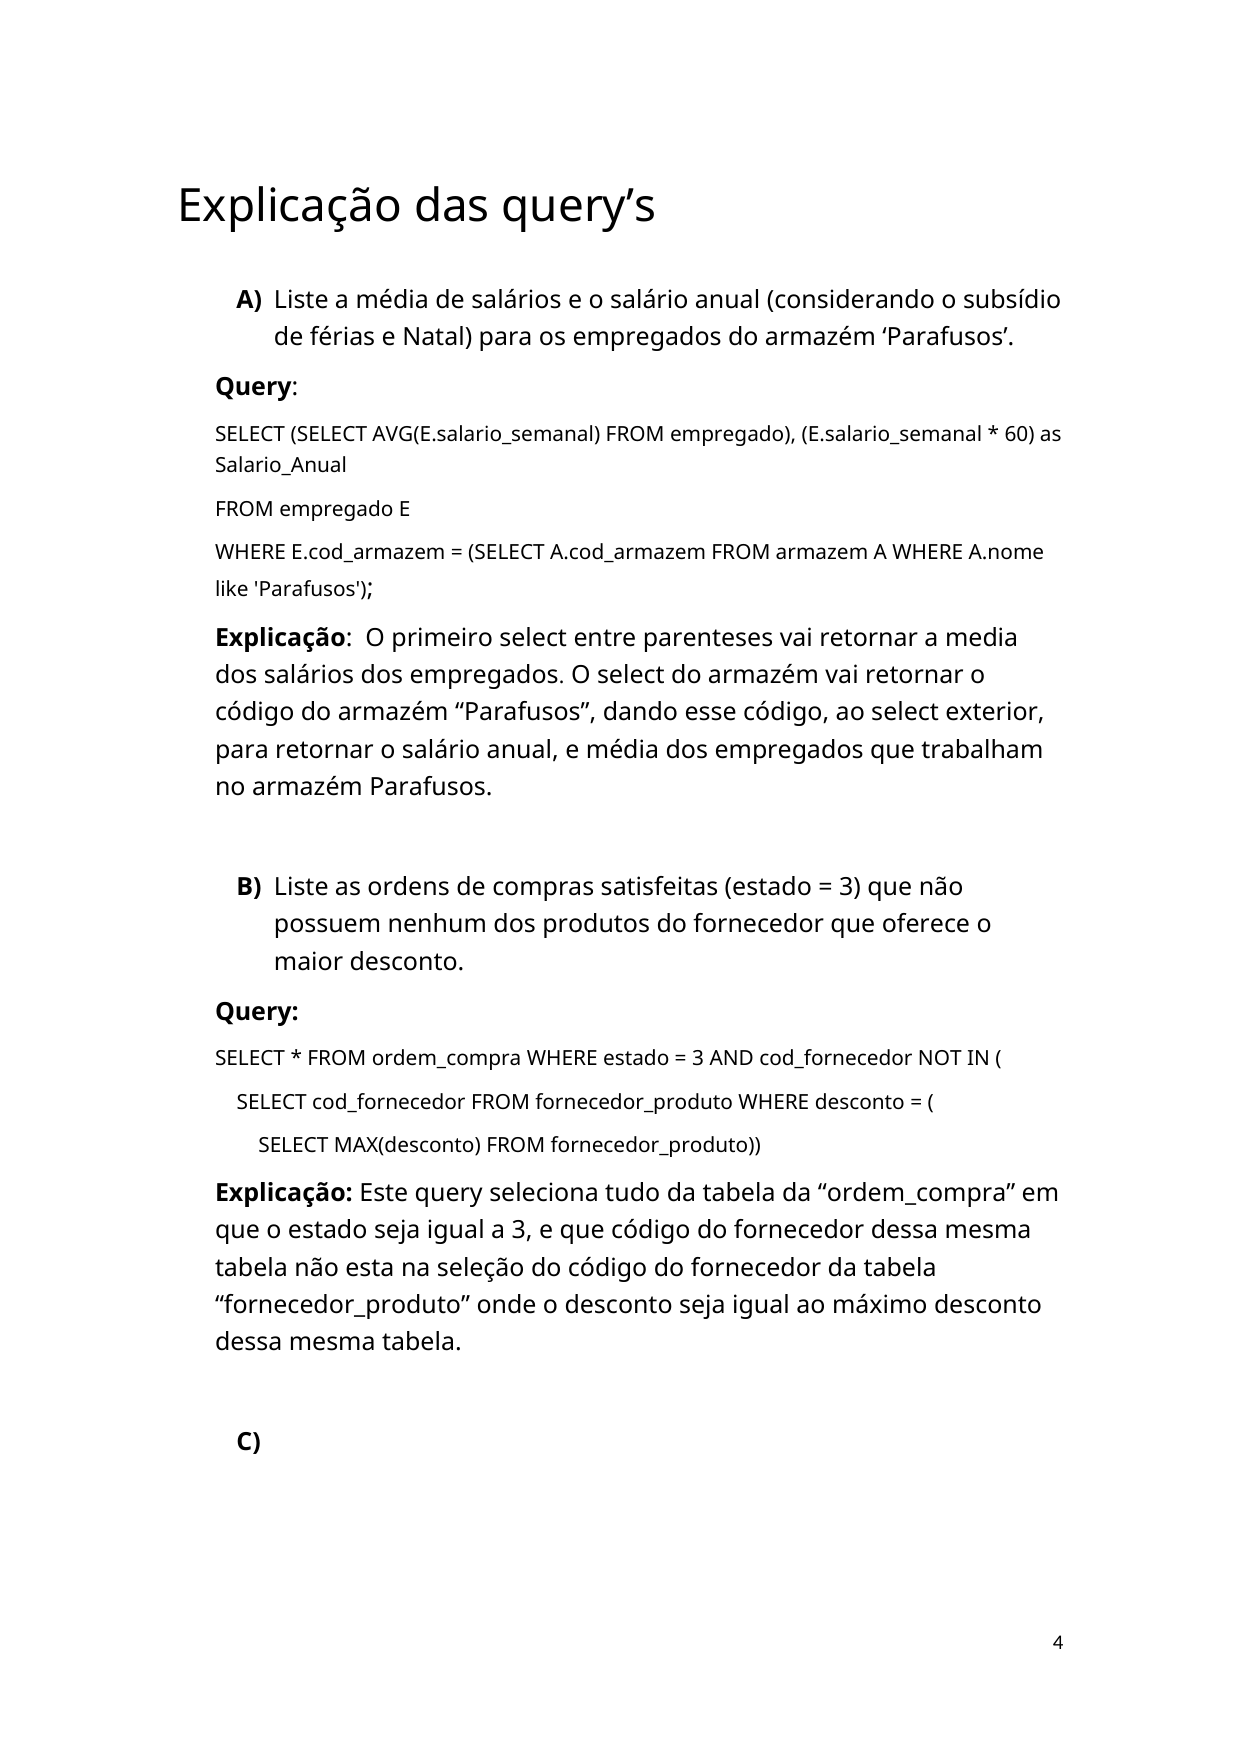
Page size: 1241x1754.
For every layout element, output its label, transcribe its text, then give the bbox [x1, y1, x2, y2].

text WHERE E.cod_armazem = (SELECT A.cod_armazem FROM armazem A WHERE A.nome like 'Parafusos'); [215, 537, 1063, 603]
text Query: [215, 993, 1063, 1027]
text SELECT * FROM ordem_compra WHERE estado = 3 AND cod_fornecedor NOT IN ( [215, 1043, 1063, 1072]
text Query: [215, 369, 1063, 403]
text SELECT cod_fornecedor FROM fornecedor_produto WHERE desconto = ( [215, 1087, 1063, 1115]
text SELECT MAX(desconto) FROM fornecedor_produto)) [215, 1131, 1063, 1159]
text Explicação: O primeiro select entre parenteses vai retornar a media dos salários dos empregados. O select do armazém vai retornar o código do armazém “Parafusos”, dando esse código, ao select exterior, para retornar o salário anual, e média dos empregados que trabalham no armazém Parafusos. [215, 619, 1063, 803]
text FROM empregado E [215, 494, 1063, 522]
subtitle Explicação das query’s [177, 173, 1063, 235]
text SELECT (SELECT AVG(E.salario_semanal) FROM empregado), (E.salario_semanal * 60) as Salario_Anual [215, 419, 1063, 478]
list Liste a média de salários e o salário anual (considerando o subsídio de férias e Natal) para os empregados do armazém ‘Parafusos’. [236, 282, 1063, 353]
list Liste as ordens de compras satisfeitas (estado = 3) que não possuem nenhum dos produtos do fornecedor que oferece o maior desconto. [236, 868, 1063, 977]
